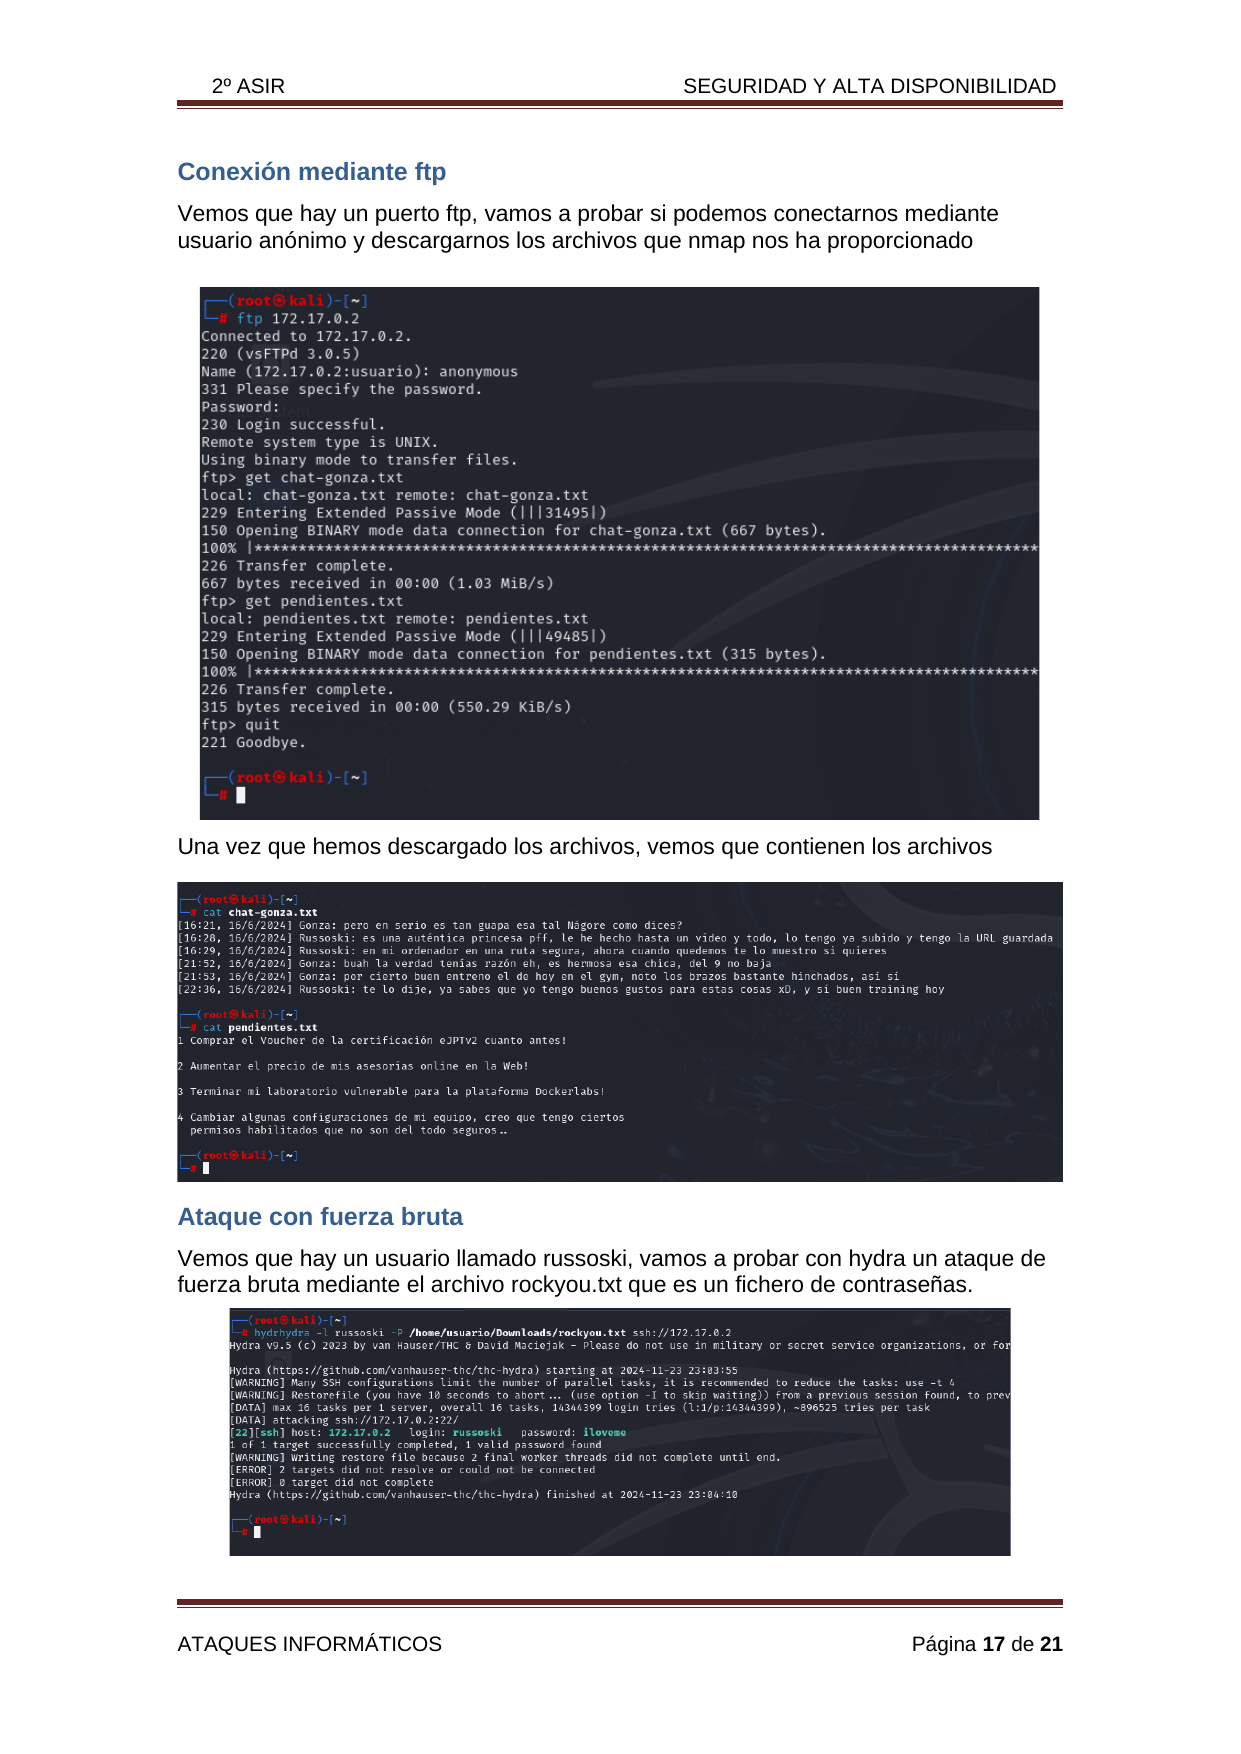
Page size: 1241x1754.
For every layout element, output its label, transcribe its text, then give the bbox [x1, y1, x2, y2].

text Una vez que hemos descargado los archivos, vemos que contienen los archivos [177, 833, 1063, 859]
text Vemos que hay un puerto ftp, vamos a probar si podemos conectarnos mediante usuario anónimo y descargarnos los archivos que nmap nos ha proporcionado [177, 200, 1063, 253]
picture [229, 1308, 1011, 1556]
picture [199, 287, 1040, 820]
text Conexión mediante ftp [177, 157, 1063, 186]
text Vemos que hay un usuario llamado russoski, vamos a probar con hydra un ataque de fuerza bruta mediante el archivo rockyou.txt que es un fichero de contraseñas. [177, 1245, 1063, 1298]
text Ataque con fuerza bruta [177, 1202, 1063, 1231]
picture [177, 882, 1063, 1182]
